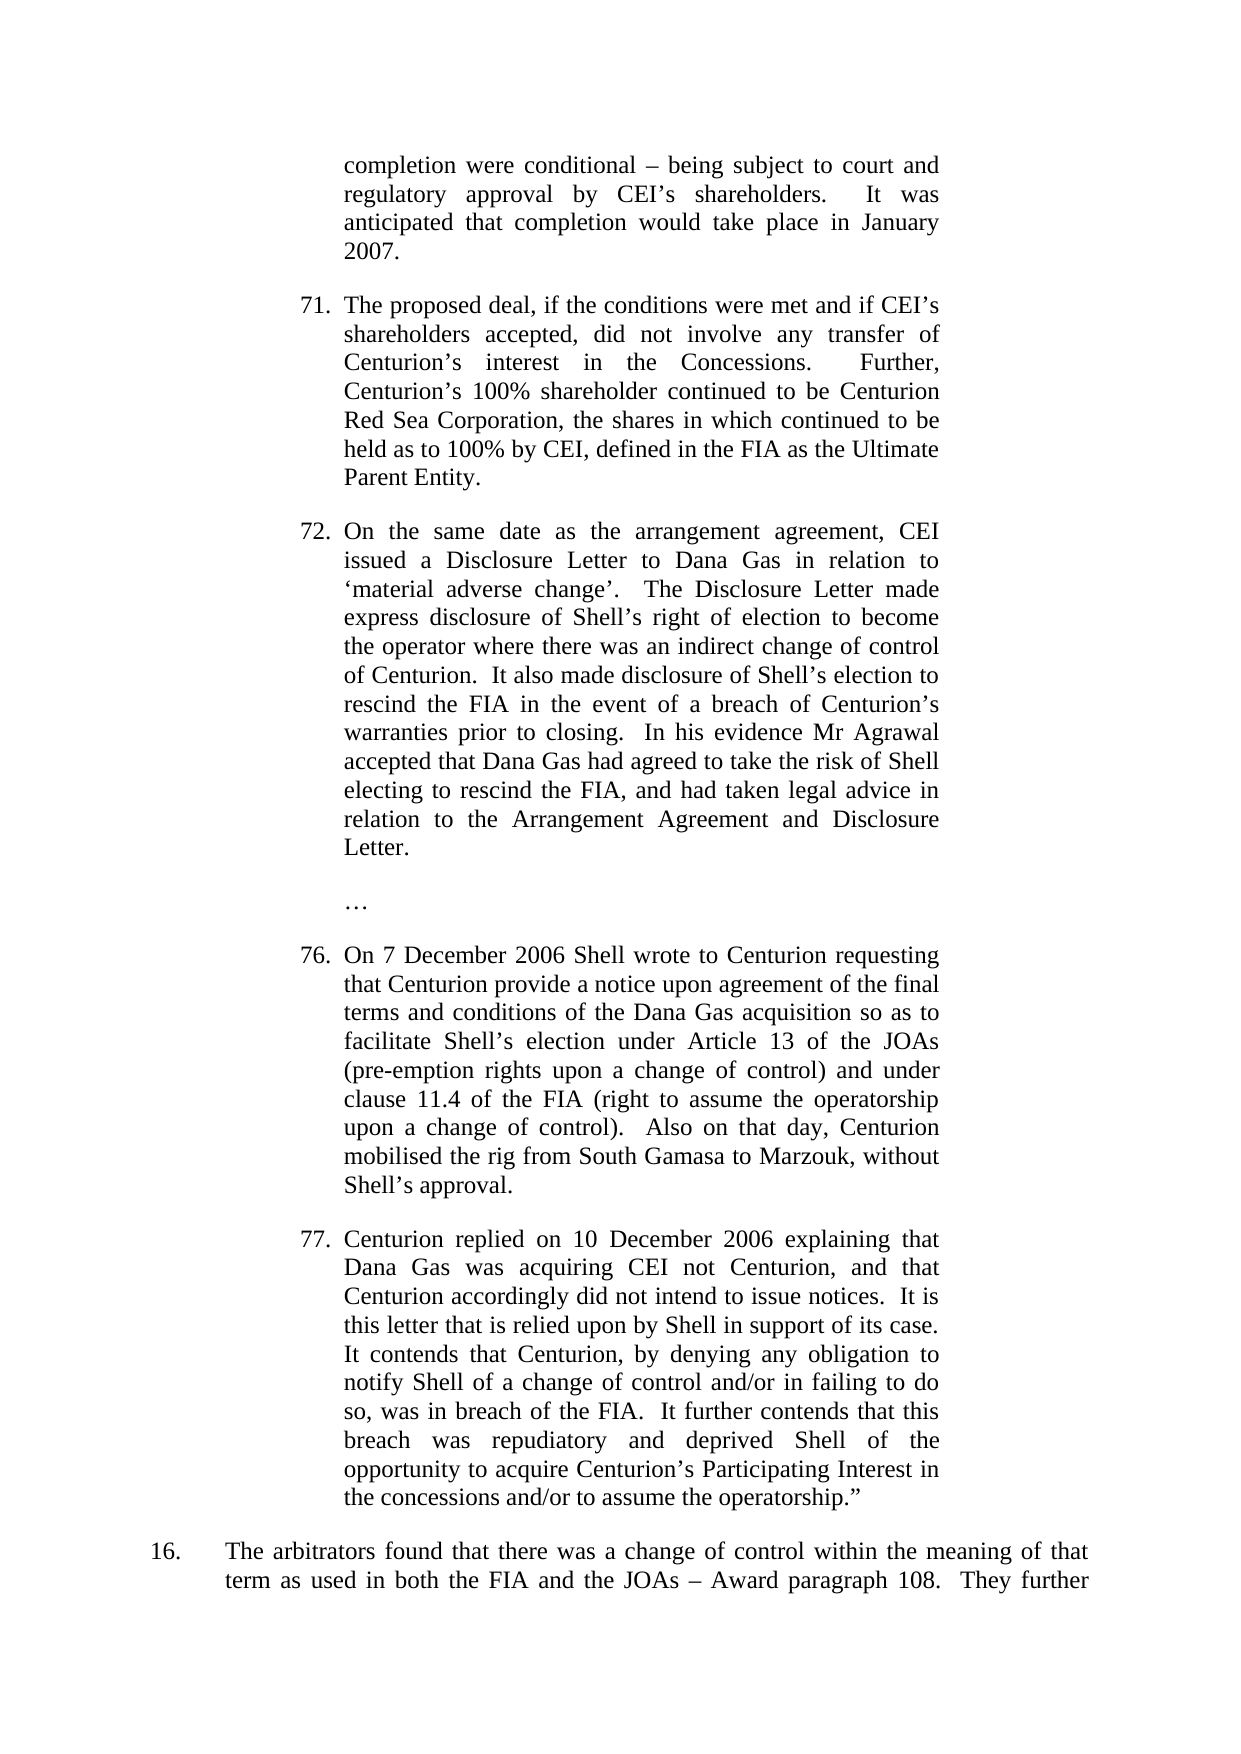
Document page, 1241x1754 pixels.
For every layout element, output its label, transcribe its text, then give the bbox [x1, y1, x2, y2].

list On 7 December 2006 Shell wrote to Centurion requesting that Centurion provide a notice upon agreement of the final terms and conditions of the Dana Gas acquisition so as to facilitate Shell’s election under Article 13 of the JOAs (pre-emption rights upon a change of control) and under clause 11.4 of the FIA (right to assume the operatorship upon a change of control). Also on that day, Centurion mobilised the rig from to Marzouk, without Shell’s approval. [300, 940, 940, 1199]
list The proposed deal, if the conditions were met and if CEI’s shareholders accepted, did not involve any transfer of Centurion’s interest in the Concessions. Further, Centurion’s 100% shareholder continued to be Centurion Red Sea Corporation, the shares in which continued to be held as to 100% by CEI, defined in the FIA as the Ultimate Parent Entity. [300, 290, 940, 491]
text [150, 1536, 1090, 1594]
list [300, 150, 940, 265]
text … [344, 886, 940, 915]
list On the same date as the arrangement agreement, CEI issued a Disclosure Letter to Dana Gas in relation to ‘material adverse change’. The Disclosure Letter made express disclosure of Shell’s right of election to become the operator where there was an indirect change of control of Centurion. It also made disclosure of Shell’s election to rescind the FIA in the event of a breach of Centurion’s warranties prior to closing. In his evidence Mr Agrawal accepted that Dana Gas had agreed to take the risk of Shell electing to rescind the FIA, and had taken legal advice in relation to the Arrangement Agreement and Disclosure Letter. [300, 516, 940, 861]
list Centurion replied on 10 December 2006 explaining that Dana Gas was acquiring CEI not Centurion, and that Centurion accordingly did not intend to issue notices. It is this letter that is relied upon by Shell in support of its case. It contends that Centurion, by denying any obligation to notify Shell of a change of control and/or in failing to do so, was in breach of the FIA. It further contends that this breach was repudiatory and deprived Shell of the opportunity to acquire Centurion’s Participating Interest in the concessions and/or to assume the operatorship.” [300, 1224, 940, 1511]
